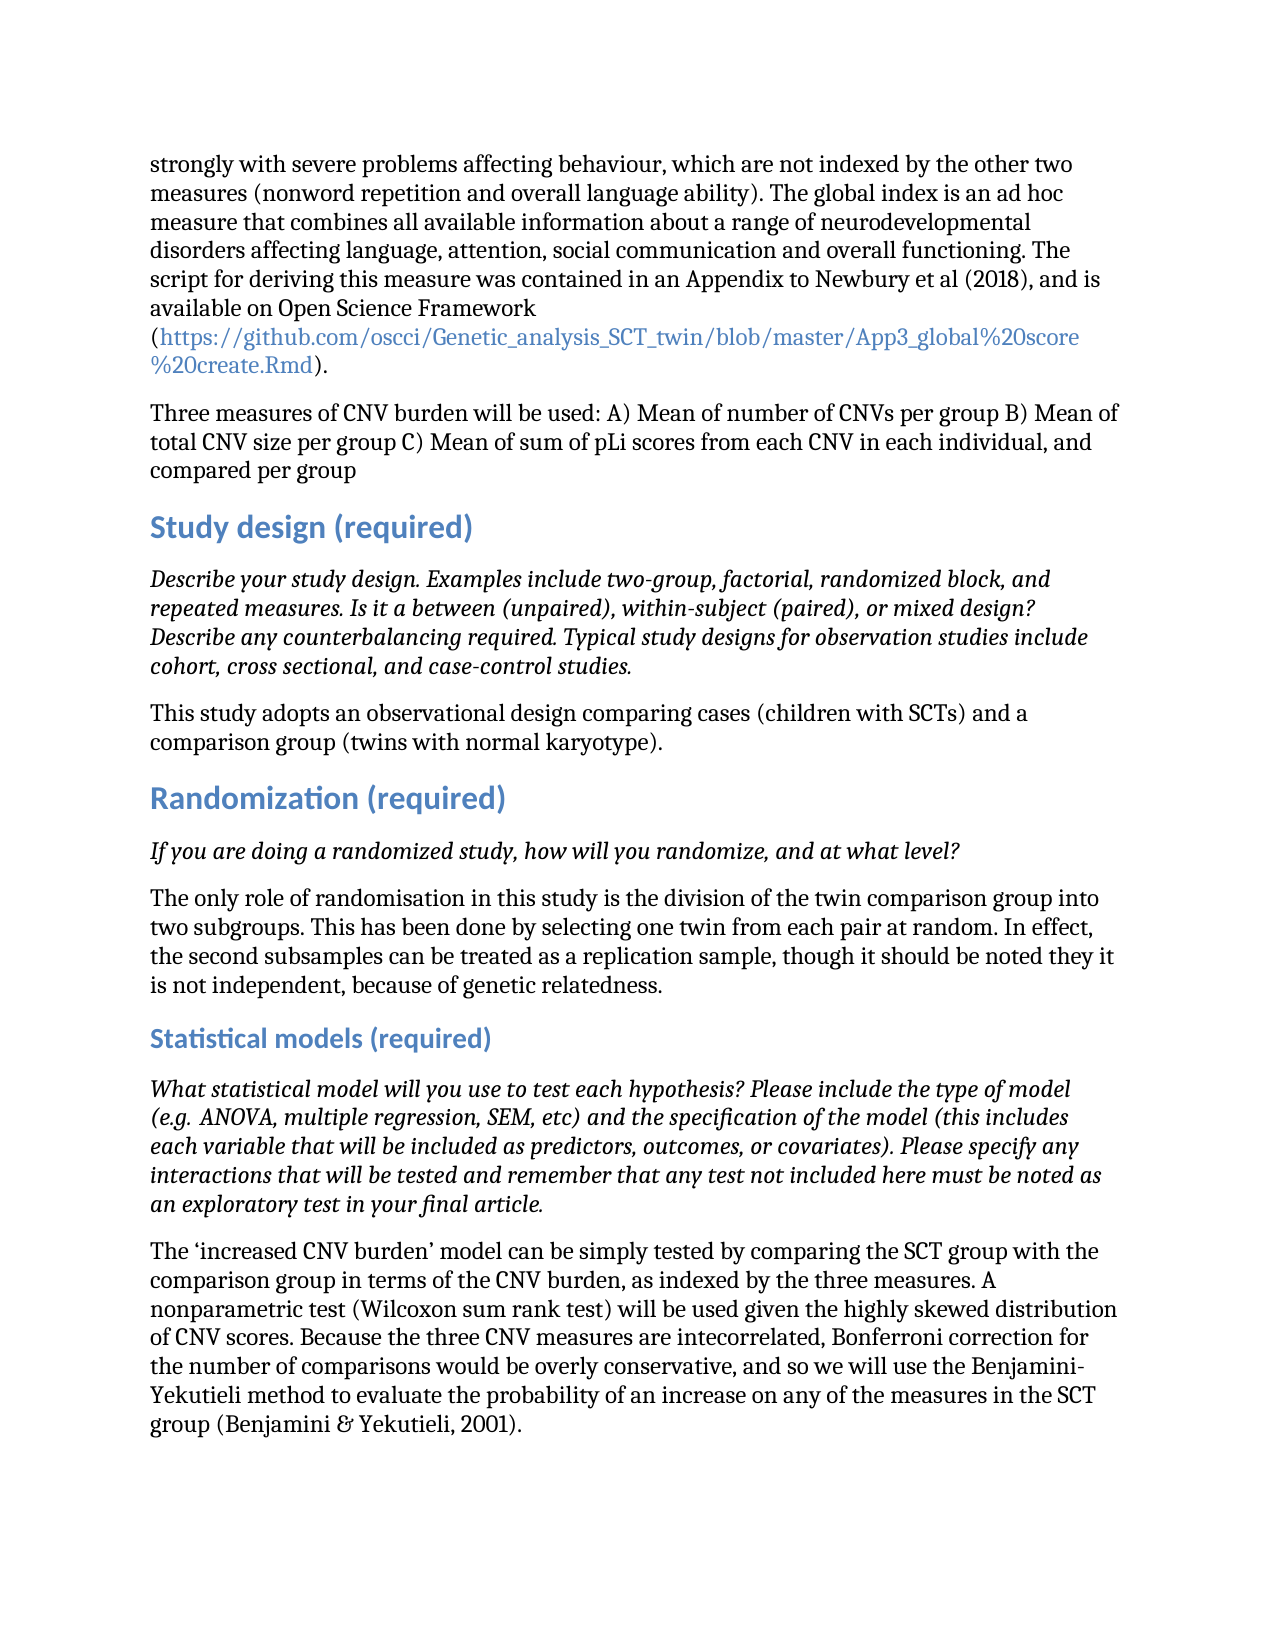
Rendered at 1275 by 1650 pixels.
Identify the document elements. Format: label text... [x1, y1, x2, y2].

text The only role of randomisation in this study is the division of the twin comparison group into two subgroups. This has been done by selecting one twin from each pair at random. In effect, the second subsamples can be treated as a replication sample, though it should be noted they it is not independent, because of genetic relatedness. [150, 884, 1125, 999]
text The ‘increased CNV burden’ model can be simply tested by comparing the SCT group with the comparison group in terms of the CNV burden, as indexed by the three measures. A nonparametric test (Wilcoxon sum rank test) will be used given the highly skewed distribution of CNV scores. Because the three CNV measures are intecorrelated, Bonferroni correction for the number of comparisons would be overly conservative, and so we will use the Benjamini-Yekutieli method to evaluate the probability of an increase on any of the measures in the SCT group (Benjamini & Yekutieli, 2001). [150, 1237, 1125, 1438]
text This study adopts an observational design comparing cases (children with SCTs) and a comparison group (twins with normal karyotype). [150, 699, 1125, 757]
text Describe your study design. Examples include two-group, factorial, randomized block, and repeated measures. Is it a between (unpaired), within-subject (paired), or mixed design? Describe any counterbalancing required. Typical study designs for observation studies include cohort, cross sectional, and case-control studies. [150, 565, 1125, 680]
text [150, 150, 1125, 380]
text Three measures of CNV burden will be used: A) Mean of number of CNVs per group B) Mean of total CNV size per group C) Mean of sum of pLi scores from each CNV in each individual, and compared per group [150, 399, 1125, 485]
subtitle Randomization (required) [150, 777, 1125, 818]
text If you are doing a randomized study, how will you randomize, and at what level? [150, 837, 1125, 866]
subtitle Statistical models (required) [150, 1020, 1125, 1056]
subtitle Study design (required) [150, 506, 1125, 547]
text What statistical model will you use to test each hypothesis? Please include the type of model (e.g. ANOVA, multiple regression, SEM, etc) and the specification of the model (this includes each variable that will be included as predictors, outcomes, or covariates). Please specify any interactions that will be tested and remember that any test not included here must be noted as an exploratory test in your final article. [150, 1074, 1125, 1218]
